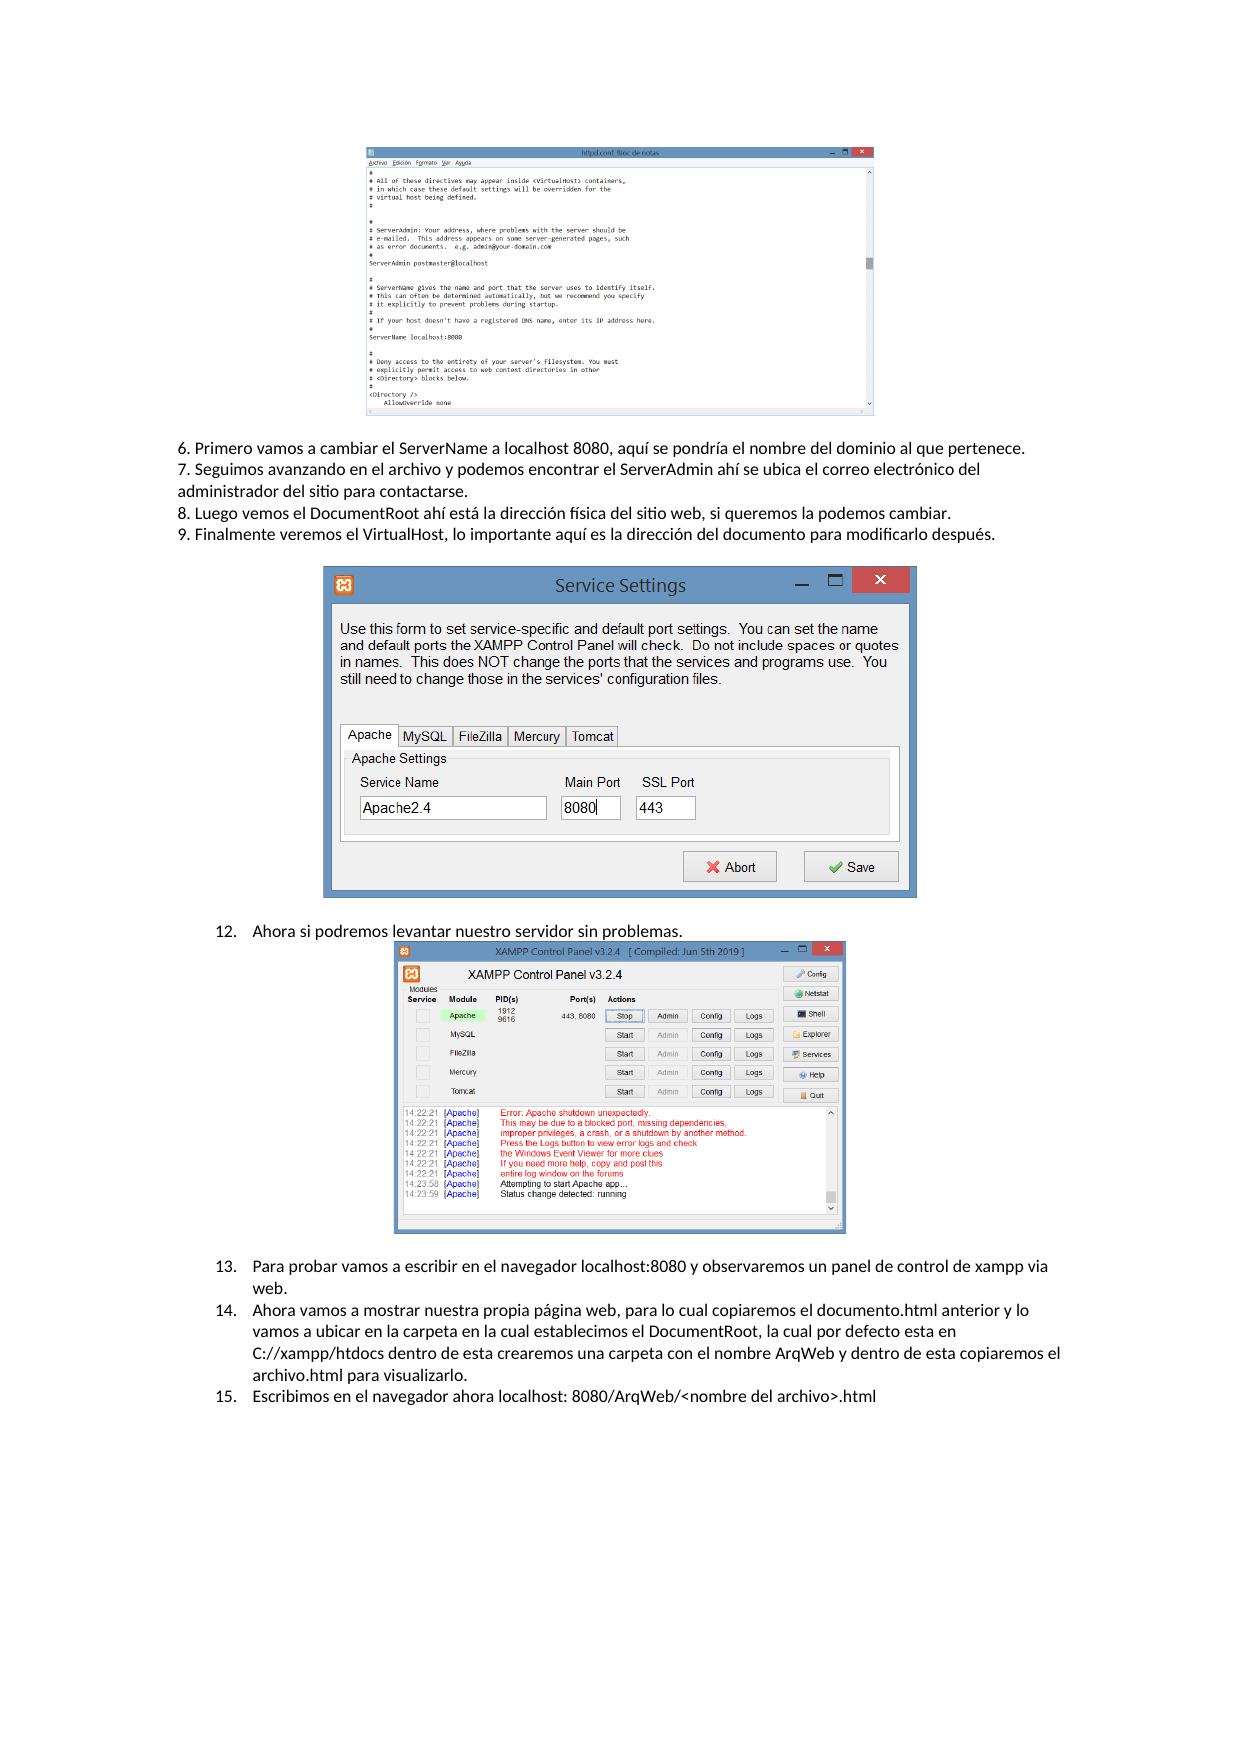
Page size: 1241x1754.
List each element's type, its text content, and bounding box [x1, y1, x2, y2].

list Escribimos en el navegador ahora localhost: 8080/ArqWeb/<nombre del archivo>.html [215, 1385, 1063, 1407]
list Ahora si podremos levantar nuestro servidor sin problemas. [215, 920, 1063, 941]
text 7. Seguimos avanzando en el archivo y podemos encontrar el ServerAdmin ahí se ubica el correo electrónico del administrador del sitio para contactarse. [177, 458, 1063, 502]
text 6. Primero vamos a cambiar el ServerName a localhost 8080, aquí se pondría el nombre del dominio al que pertenece. [177, 437, 1063, 458]
picture [323, 566, 917, 898]
list Para probar vamos a escribir en el navegador localhost:8080 y observaremos un panel de control de xampp via web. [215, 1255, 1063, 1299]
picture [366, 147, 874, 416]
text 8. Luego vemos el DocumentRoot ahí está la dirección física del sitio web, si queremos la podemos cambiar. [177, 502, 1063, 523]
list Ahora vamos a mostrar nuestra propia página web, para lo cual copiaremos el documento.html anterior y lo vamos a ubicar en la carpeta en la cual establecimos el DocumentRoot, la cual por defecto esta en C://xampp/htdocs dentro de esta crearemos una carpeta con el nombre ArqWeb y dentro de esta copiaremos el archivo.html para visualizarlo. [215, 1299, 1063, 1385]
picture [393, 941, 847, 1234]
text 9. Finalmente veremos el VirtualHost, lo importante aquí es la dirección del documento para modificarlo después. [177, 523, 1063, 545]
